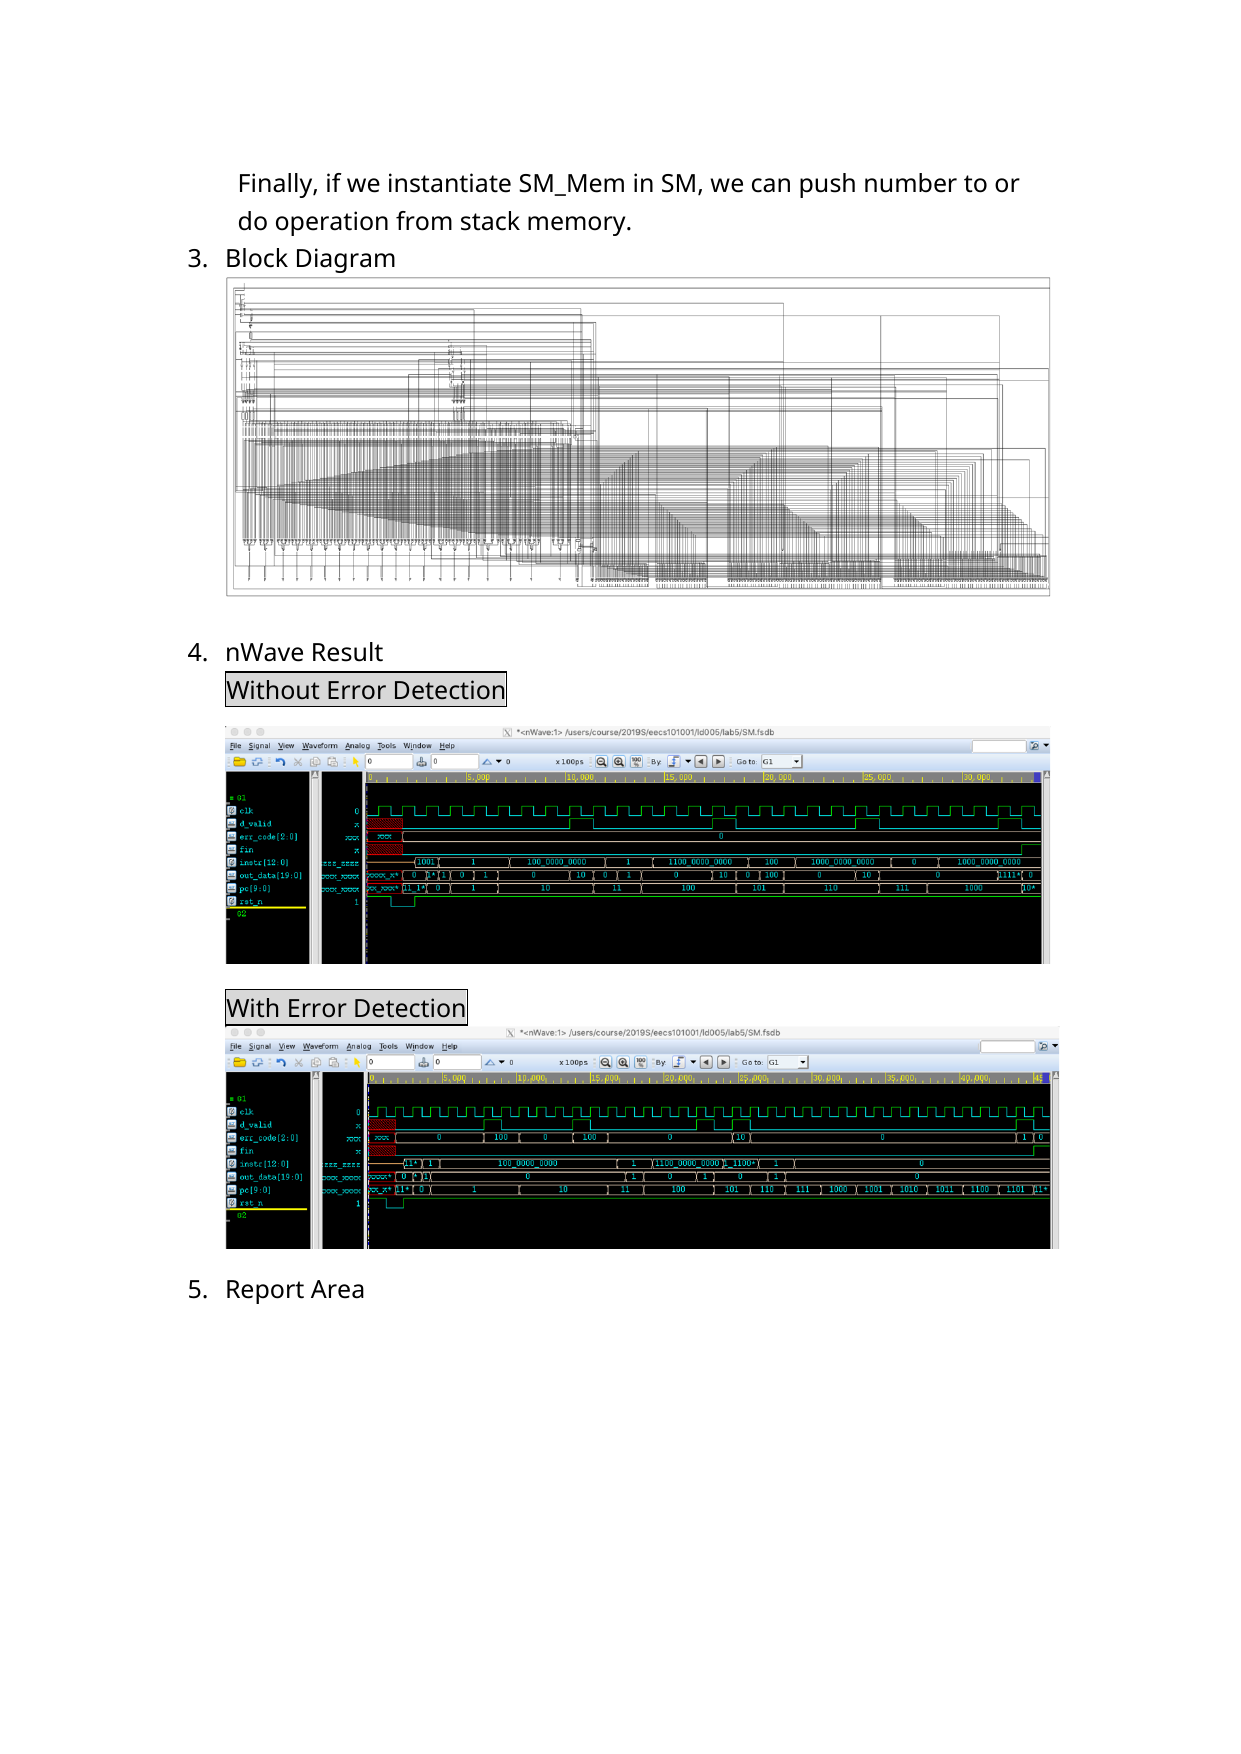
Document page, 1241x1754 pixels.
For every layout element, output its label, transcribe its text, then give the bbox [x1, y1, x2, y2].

list nWave Result [187, 633, 1053, 671]
list Without Error Detection [226, 671, 1053, 708]
list Block Diagram [187, 239, 1053, 277]
picture [225, 277, 1051, 597]
picture [225, 1026, 1060, 1249]
list Report Area [187, 1270, 1053, 1307]
picture [225, 726, 1051, 964]
list Finally, if we instantiate SM_Mem in SM, we can push number to or do operation from stack memory. [237, 164, 1053, 239]
